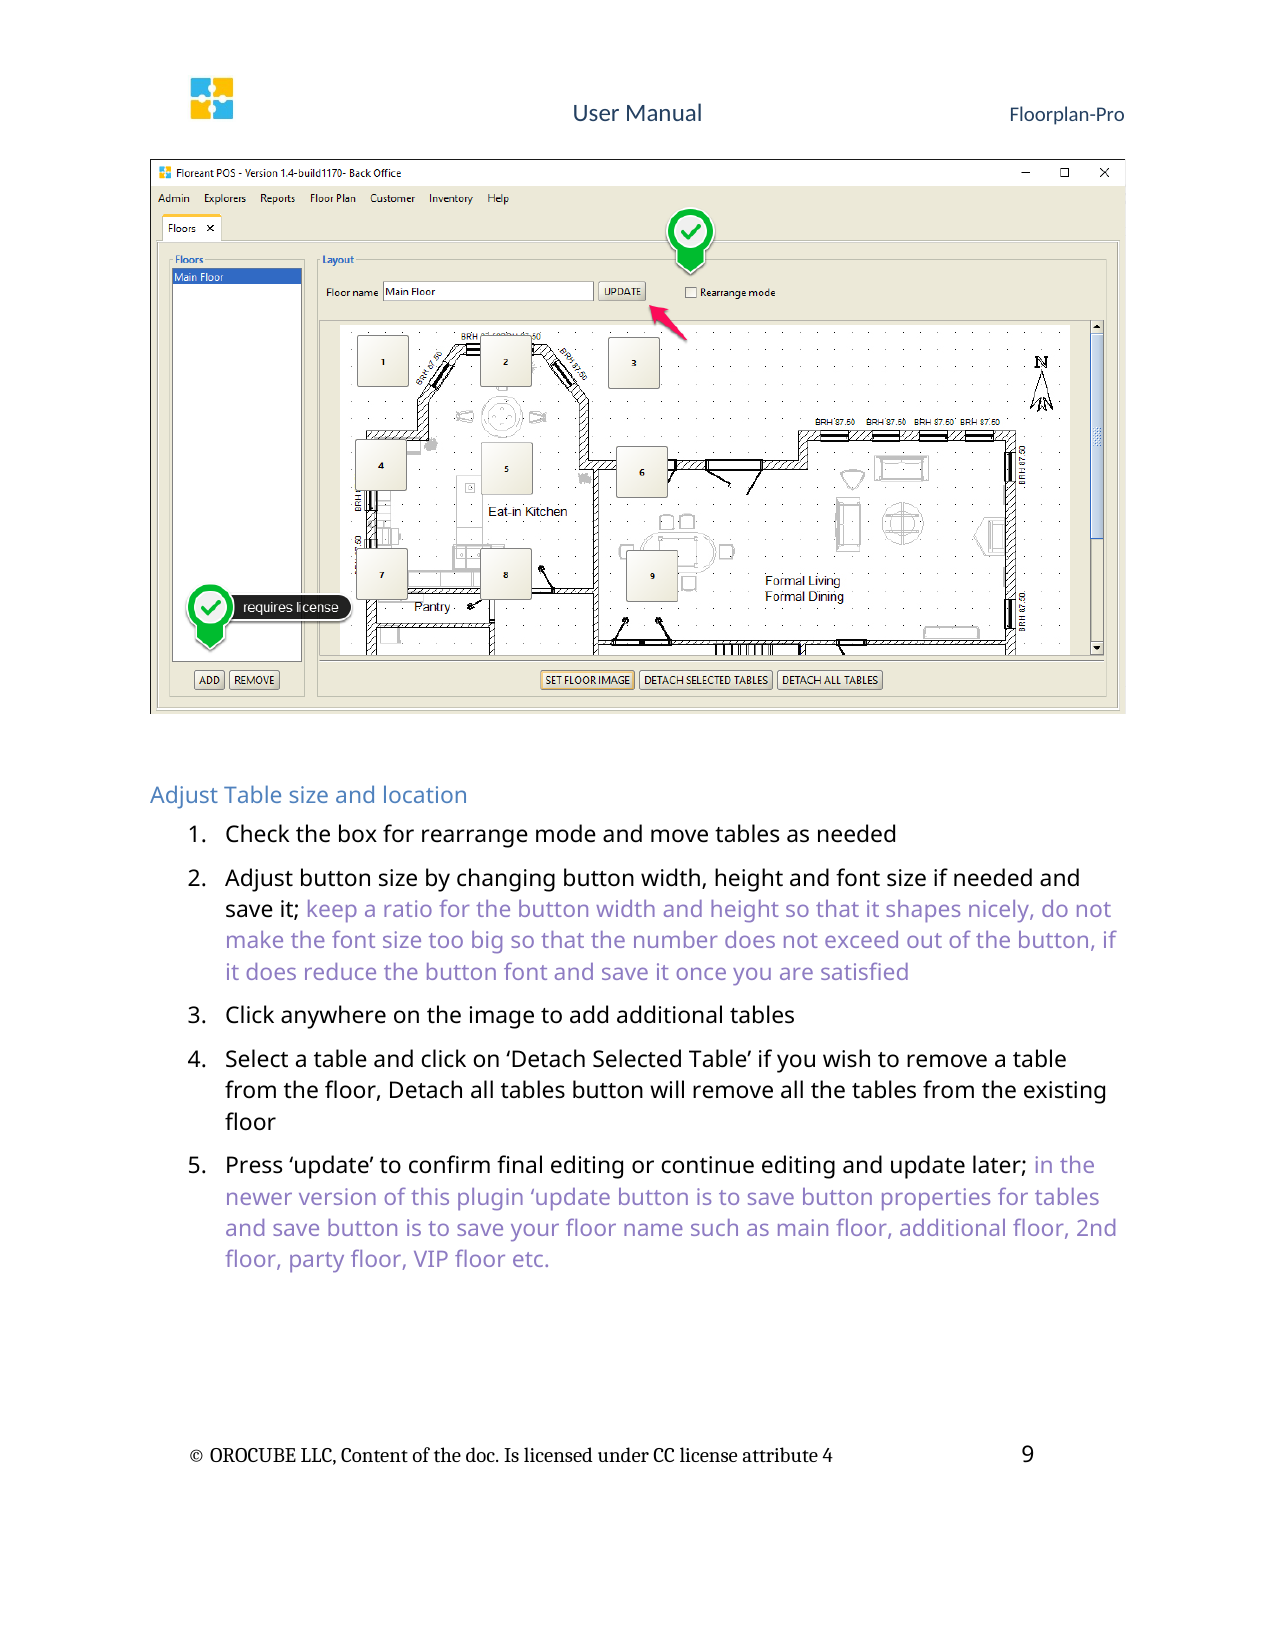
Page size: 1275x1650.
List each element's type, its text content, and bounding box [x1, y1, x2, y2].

picture [150, 159, 1125, 714]
list Check the box for rearrange mode and move tables as needed [187, 818, 1125, 849]
picture [187, 75, 236, 122]
subtitle Adjust Table size and location [150, 779, 1125, 810]
list Adjust button size by changing button width, height and font size if needed and save it; keep a ratio for the button width and height so that it shapes nicely, do not make the font size too big so that the number does not exceed out of the button, if it does reduce the button font and save it once you are satisfied [187, 862, 1125, 987]
list Click anywhere on the image to add additional tables [187, 999, 1125, 1031]
list Press ‘update’ to confirm final editing or continue editing and update later; in the newer version of this plugin ‘update button is to save button properties for tables and save button is to save your floor name such as main floor, additional floor, 2nd floor, party floor, VIP floor etc. [187, 1149, 1125, 1274]
list Select a table and click on ‘Detach Selected Table’ if you wish to remove a table from the floor, Detach all tables button will remove all the tables from the existing floor [187, 1043, 1125, 1137]
